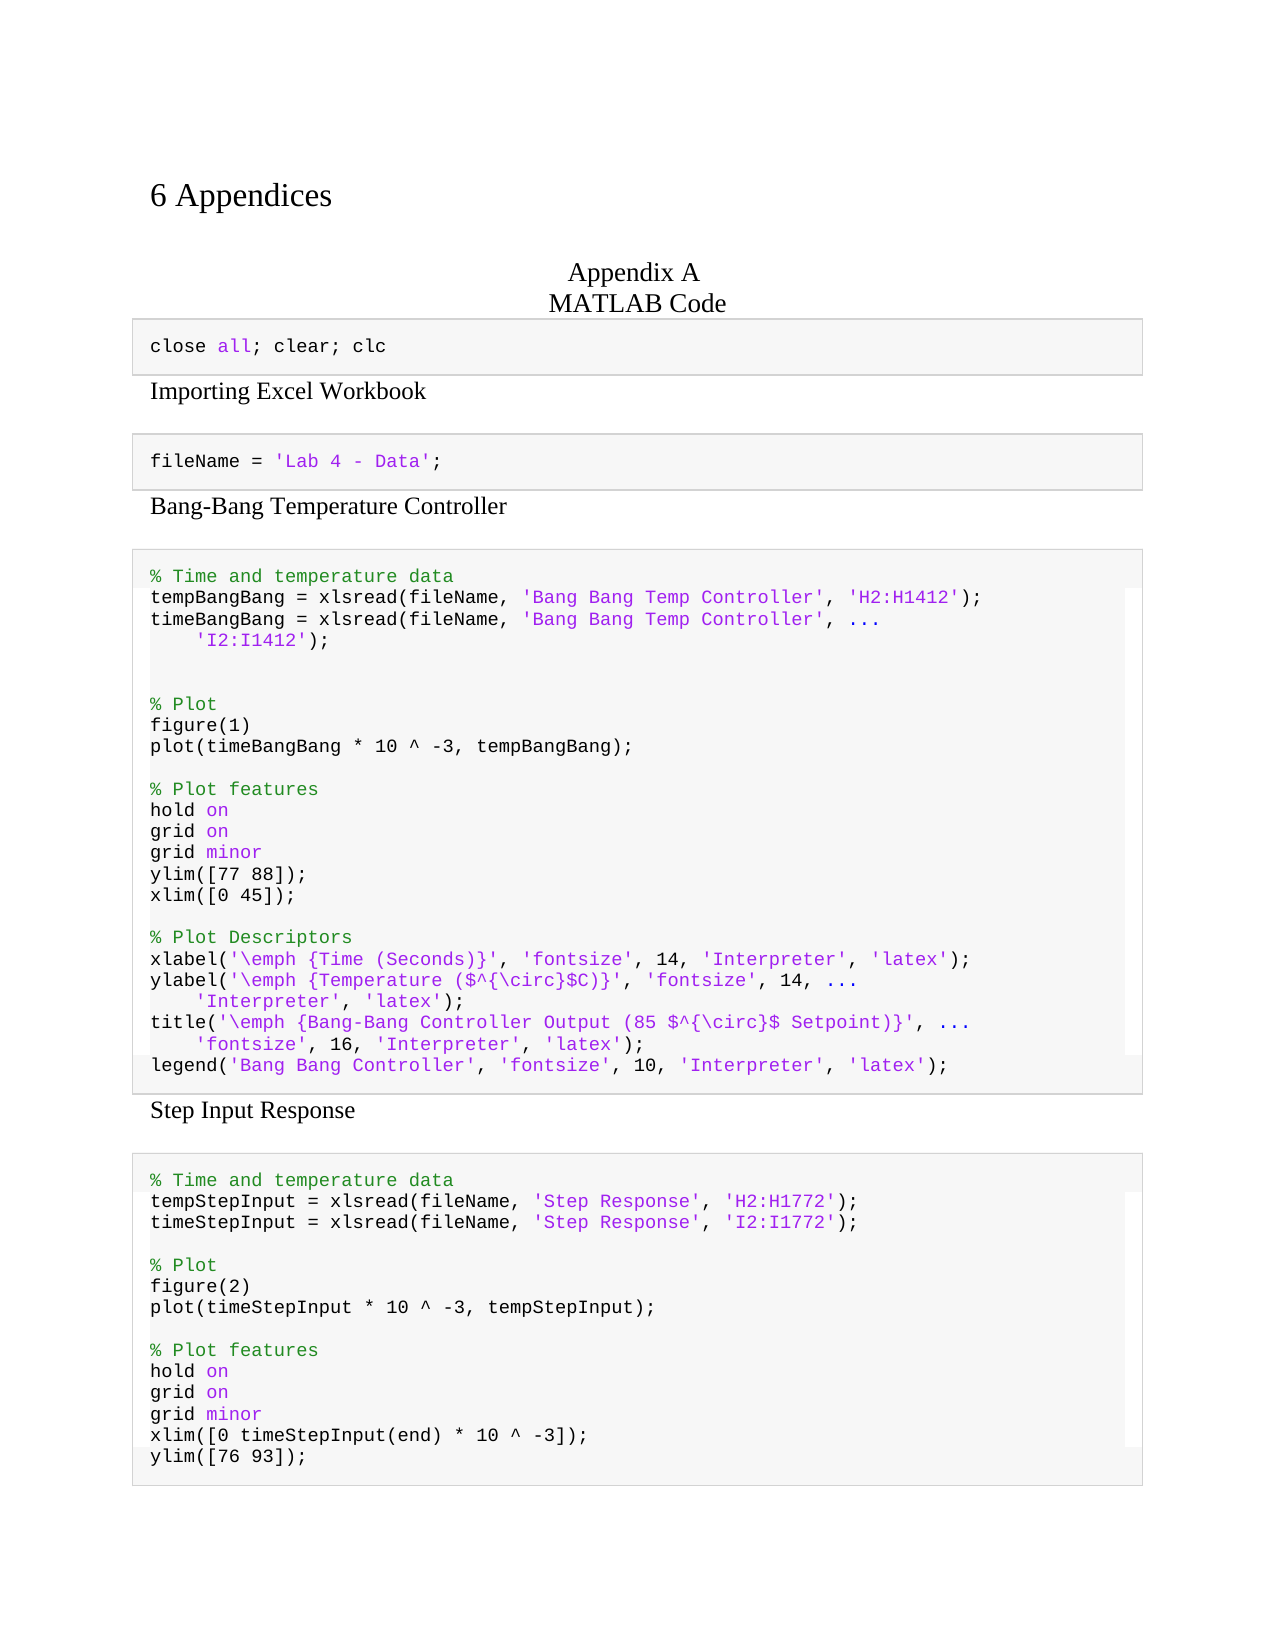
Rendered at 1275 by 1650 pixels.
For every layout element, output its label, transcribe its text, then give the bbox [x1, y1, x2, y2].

text 'I2:I1412'); [150, 631, 1125, 652]
text % Plot [150, 694, 1125, 716]
text % Plot [150, 1256, 1125, 1277]
text % Plot Descriptors [150, 928, 1125, 949]
text ylim([76 93]); [133, 1429, 1142, 1485]
subtitle 6 Appendices [150, 175, 1125, 213]
text tempStepInput = xlsread(fileName, 'Step Response', 'H2:H1772'); [150, 1192, 1125, 1213]
text figure(2) [150, 1277, 1125, 1298]
text ylim([77 88]); [150, 864, 1125, 886]
text figure(1) [150, 716, 1125, 737]
text % Plot features [150, 1341, 1125, 1362]
text Bang-Bang Temperature Controller [150, 491, 1125, 520]
text xlim([0 45]); [150, 886, 1125, 907]
text grid minor [150, 843, 1125, 864]
text grid on [150, 822, 1125, 843]
text % Plot features [150, 779, 1125, 801]
text timeBangBang = xlsread(fileName, 'Bang Bang Temp Controller', ... [150, 609, 1125, 631]
text legend('Bang Bang Controller', 'fontsize', 10, 'Interpreter', 'latex'); [133, 1037, 1142, 1093]
text grid on [150, 1383, 1125, 1404]
subtitle Appendix A: MATLAB Code [150, 256, 1125, 318]
text Step Input Response [150, 1095, 1125, 1124]
text xlabel('\emph {Time (Seconds)}', 'fontsize', 14, 'Interpreter', 'latex'); [150, 949, 1125, 971]
text timeStepInput = xlsread(fileName, 'Step Response', 'I2:I1772'); [150, 1213, 1125, 1234]
text tempBangBang = xlsread(fileName, 'Bang Bang Temp Controller', 'H2:H1412'); [150, 588, 1125, 609]
text title('\emph {Bang-Bang Controller Output (85 $^{\circ}$ Setpoint)}', ... [150, 1013, 1125, 1034]
text Importing Excel Workbook [150, 376, 1125, 404]
text hold on [150, 801, 1125, 822]
text plot(timeStepInput * 10 ^ -3, tempStepInput); [150, 1298, 1125, 1319]
text plot(timeBangBang * 10 ^ -3, tempBangBang); [150, 737, 1125, 758]
text close all; clear; clc [133, 320, 1142, 374]
text ylabel('\emph {Temperature ($^{\circ}$C)}', 'fontsize', 14, ... [150, 971, 1125, 992]
text % Time and temperature data [133, 1154, 1142, 1192]
text hold on [150, 1362, 1125, 1383]
text % Time and temperature data [133, 550, 1142, 588]
text grid minor [150, 1404, 1125, 1426]
text 'Interpreter', 'latex'); [150, 992, 1125, 1013]
text fileName = 'Lab 4 - Data'; [133, 435, 1142, 489]
